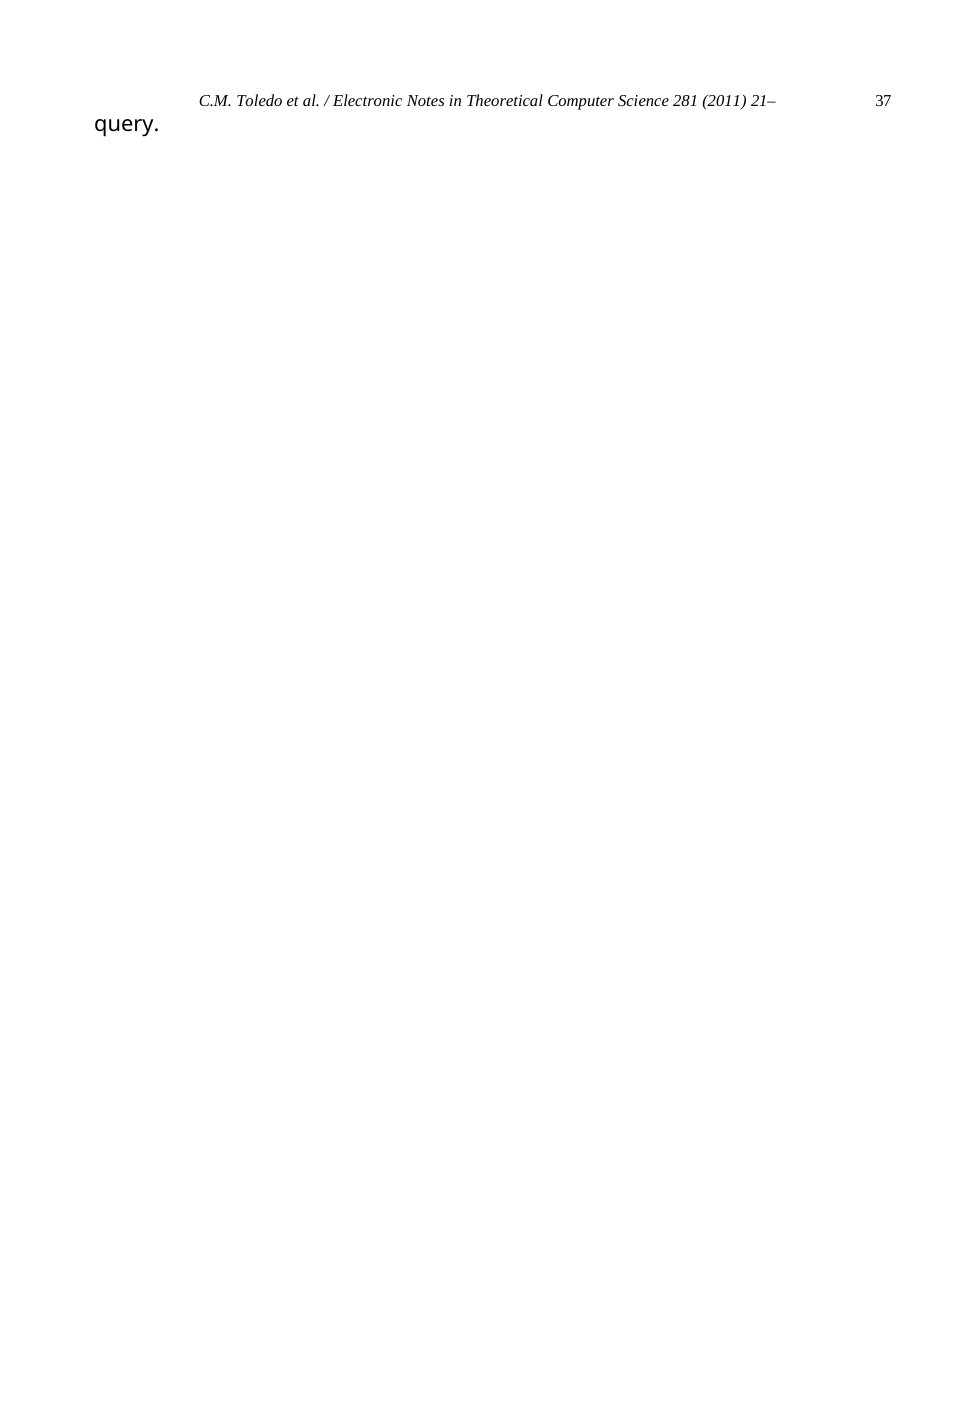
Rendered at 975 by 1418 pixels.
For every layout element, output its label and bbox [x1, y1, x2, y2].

text [94, 110, 893, 137]
